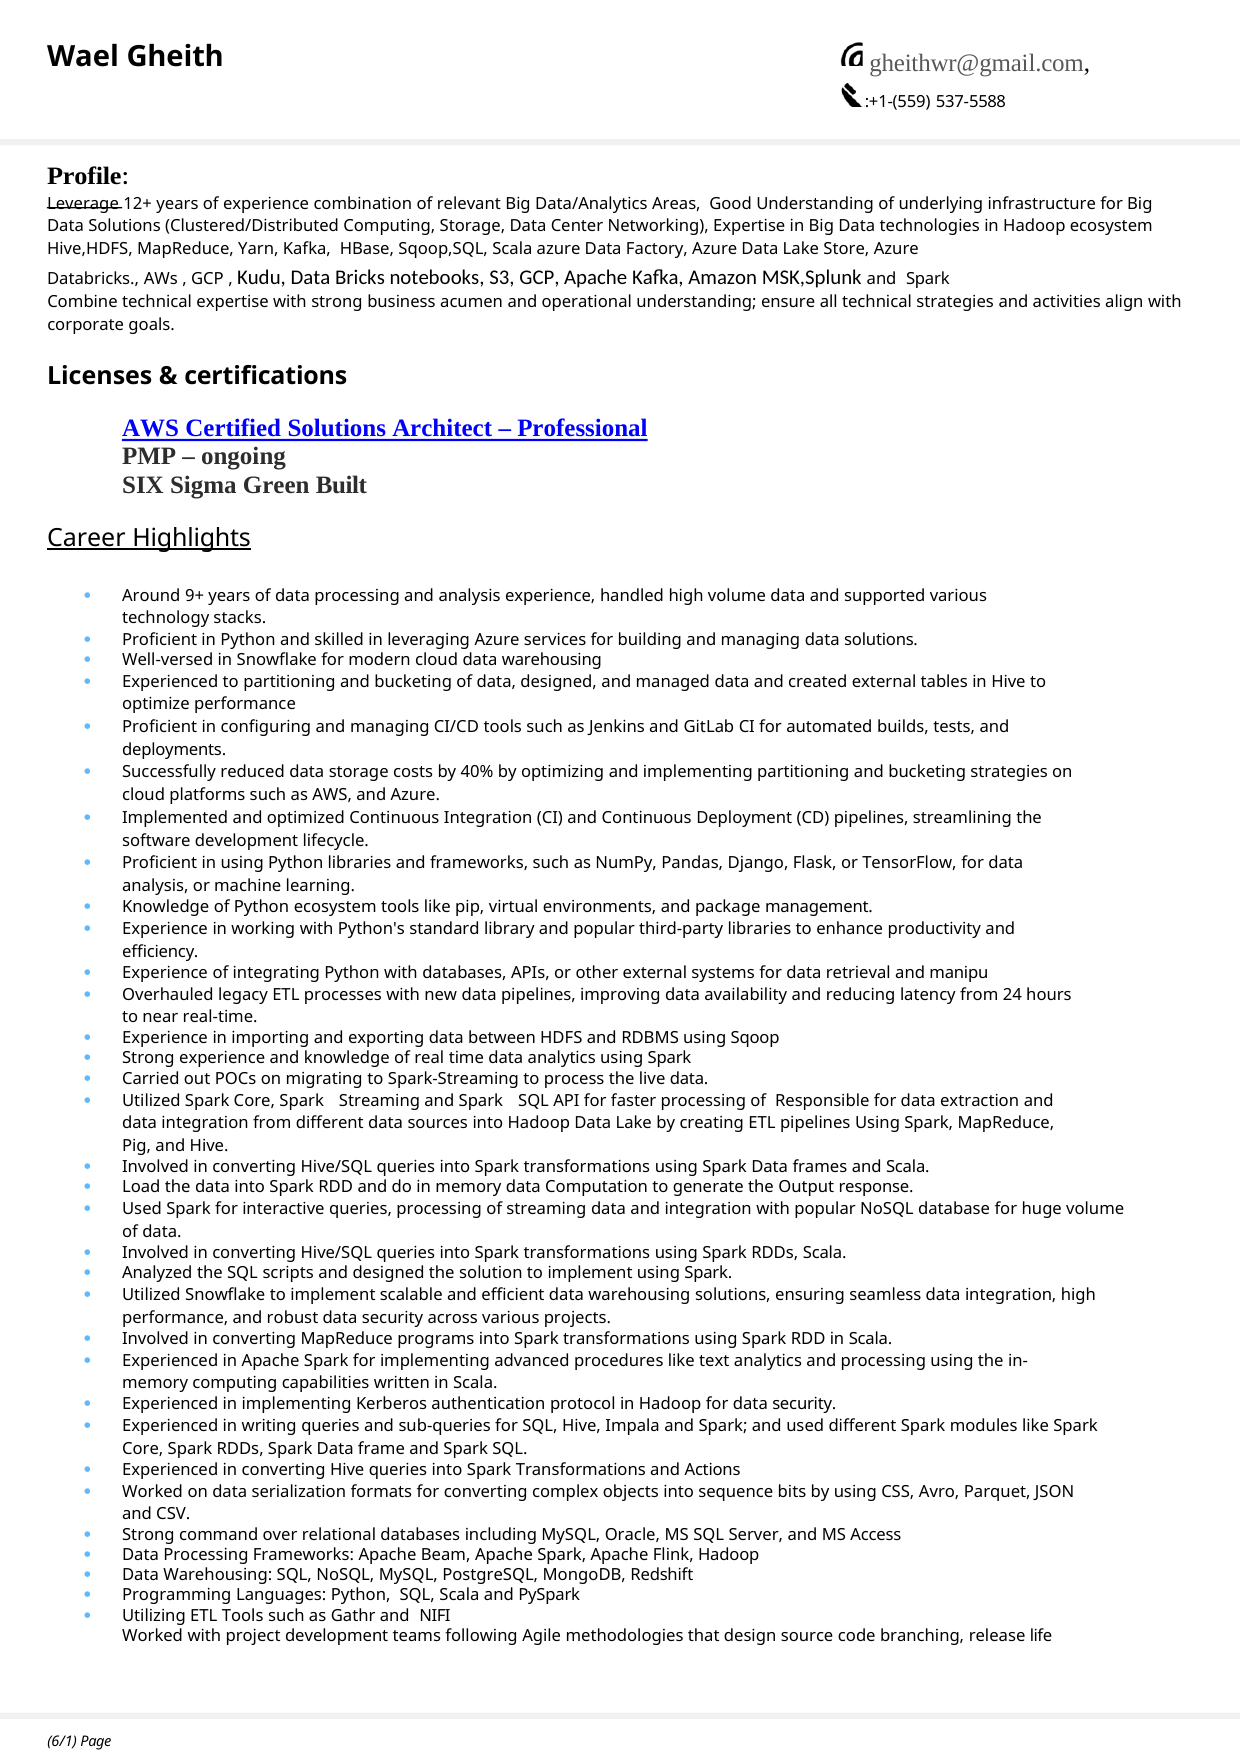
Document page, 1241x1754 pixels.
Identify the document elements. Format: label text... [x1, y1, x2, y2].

list Used Spark for interactive queries, processing of streaming data and integration with popular NoSQL database for huge volume of data. [84, 1197, 1127, 1242]
list Experienced in implementing Kerberos authentication protocol in Hadoop for data security. [84, 1394, 1201, 1414]
list Data Warehousing: SQL, NoSQL, MySQL, PostgreSQL, MongoDB, Redshift [84, 1564, 1201, 1585]
text Profile: [47, 158, 1201, 191]
list Around 9+ years of data processing and analysis experience, handled high volume data and supported various technology stacks. [84, 583, 1052, 629]
picture [841, 83, 865, 107]
picture [840, 42, 863, 66]
list Programming Languages: Python, SQL, Scala and PySpark [84, 1585, 1201, 1605]
list Involved in converting MapReduce programs into Spark transformations using Spark RDD in Scala. [84, 1328, 1201, 1348]
list Utilizing ETL Tools such as Gathr and NIFI [84, 1605, 1201, 1625]
list Knowledge of Python ecosystem tools like pip, virtual environments, and package management. [84, 896, 1201, 917]
list Utilized Snowflake to implement scalable and efficient data warehousing solutions, ensuring seamless data integration, high performance, and robust data security across various projects. [84, 1283, 1121, 1328]
list Proficient in using Python libraries and frameworks, such as NumPy, Pandas, Django, Flask, or TensorFlow, for data analysis, or machine learning. [84, 851, 1094, 896]
text Leverage 12+ years of experience combination of relevant Big Data/Analytics Areas, Good Understanding of underlying infrastructure for Big Data Solutions (Clustered/Distributed Computing, Storage, Data Center Networking), Expertise in Big Data technologies in Hadoop ecosystem Hive,HDFS, MapReduce, Yarn, Kafka, HBase, Sqoop,SQL, Scala azure Data Factory, Azure Data Lake Store, Azure [47, 191, 1186, 259]
list Carried out POCs on migrating to Spark-Streaming to process the live data. [84, 1068, 1201, 1088]
list Strong command over relational databases including MySQL, Oracle, MS SQL Server, and MS Access [84, 1524, 1201, 1544]
text AWS Certified Solutions Architect – Professional PMP – ongoing [122, 413, 695, 470]
text Databricks., AWs , GCP , Kudu, Data Bricks notebooks, S3, GCP, Apache Kafka, Amazon MSK,Splunk and Spark [47, 264, 1201, 289]
list Proficient in configuring and managing CI/CD tools such as Jenkins and GitLab CI for automated builds, tests, and deployments. [84, 715, 1079, 760]
list Experienced to partitioning and bucketing of data, designed, and managed data and created external tables in Hive to optimize performance [84, 669, 1114, 715]
list Implemented and optimized Continuous Integration (CI) and Continuous Deployment (CD) pipelines, streamlining the software development lifecycle. [84, 806, 1112, 851]
list Overhauled legacy ETL processes with new data pipelines, improving data availability and reducing latency from 24 hours to near real-time. [84, 982, 1091, 1028]
list Experience of integrating Python with databases, APIs, or other external systems for data retrieval and manipu [84, 962, 1201, 982]
list Experienced in converting Hive queries into Spark Transformations and Actions [84, 1459, 1201, 1479]
list Well-versed in Snowflake for modern cloud data warehousing [84, 649, 1201, 669]
list Load the data into Spark RDD and do in memory data Computation to generate the Output response. [84, 1177, 1201, 1197]
list Involved in converting Hive/SQL queries into Spark transformations using Spark RDDs, Scala. [84, 1242, 1201, 1262]
list Analyzed the SQL scripts and designed the solution to implement using Spark. [84, 1262, 1201, 1283]
list Data Processing Frameworks: Apache Beam, Apache Spark, Apache Flink, Hadoop [84, 1544, 1201, 1564]
list Successfully reduced data storage costs by 40% by optimizing and implementing partitioning and bucketing strategies on cloud platforms such as AWS, and Azure. [84, 760, 1117, 806]
list Experienced in writing queries and sub-queries for SQL, Hive, Impala and Spark; and used different Spark modules like Spark Core, Spark RDDs, Spark Data frame and Spark SQL. [84, 1414, 1126, 1459]
list Proficient in Python and skilled in leveraging Azure services for building and managing data solutions. [84, 629, 1201, 649]
list Experienced in Apache Spark for implementing advanced procedures like text analytics and processing using the in- memory computing capabilities written in Scala. [84, 1348, 1096, 1394]
list Worked on data serialization formats for converting complex objects into sequence bits by using CSS, Avro, Parquet, JSON and CSV. [84, 1479, 1103, 1524]
text SIX Sigma Green Built [122, 470, 1201, 499]
list Involved in converting Hive/SQL queries into Spark transformations using Spark Data frames and Scala. [84, 1156, 1201, 1177]
list Utilized Spark Core, Spark Streaming and Spark SQL API for faster processing of Responsible for data extraction and data integration from different data sources into Hadoop Data Lake by creating ETL pipelines Using Spark, MapReduce, Pig, and Hive. [84, 1088, 1081, 1156]
text Licenses & certifications [47, 358, 1201, 392]
subtitle Career Highlights [47, 519, 1201, 553]
text Worked with project development teams following Agile methodologies that design source code branching, release life [122, 1625, 1201, 1645]
list Experience in importing and exporting data between HDFS and RDBMS using Sqoop [84, 1028, 1201, 1048]
text Combine technical expertise with strong business acumen and operational understanding; ensure all technical strategies and activities align with corporate goals. [47, 289, 1201, 335]
list Strong experience and knowledge of real time data analytics using Spark [84, 1048, 1201, 1068]
list Experience in working with Python's standard library and popular third-party libraries to enhance productivity and efficiency. [84, 917, 1078, 962]
